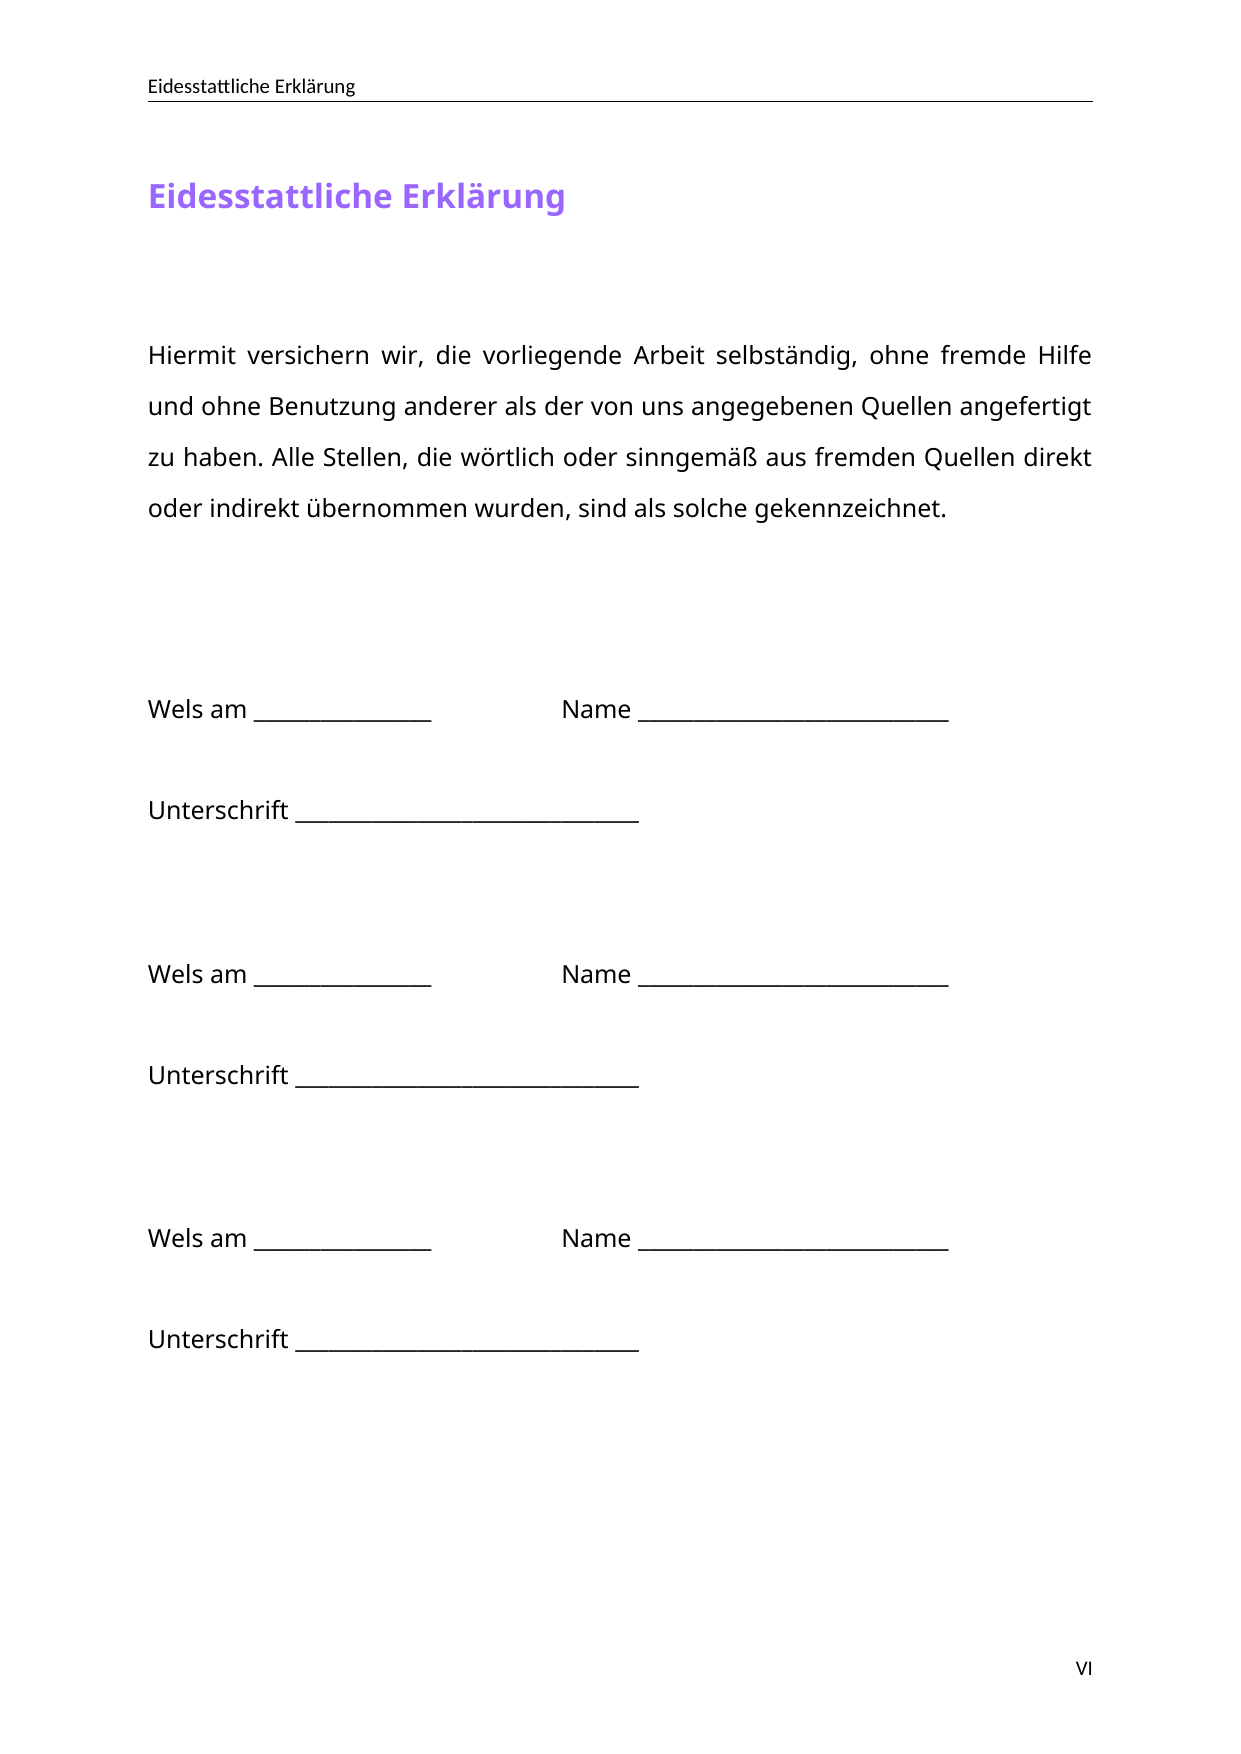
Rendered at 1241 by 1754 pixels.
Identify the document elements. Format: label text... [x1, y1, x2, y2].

text Wels am ________________ Name ____________________________ [148, 692, 1093, 726]
text Wels am ________________ Name ____________________________ [148, 1221, 1093, 1255]
text Hiermit versichern wir, die vorliegende Arbeit selbständig, ohne fremde Hilfe und ohne Benutzung anderer als der von uns angegebenen Quellen angefertigt zu haben. Alle Stellen, die wörtlich oder sinngemäß aus fremden Quellen direkt oder indirekt übernommen wurden, sind als solche gekennzeichnet. [148, 338, 1093, 525]
text Unterschrift _______________________________ [148, 1322, 1093, 1356]
text Unterschrift _______________________________ [148, 1057, 1093, 1091]
text Wels am ________________ Name ____________________________ [148, 956, 1093, 990]
text Eidesstattliche Erklärung [148, 173, 1093, 218]
text Unterschrift _______________________________ [148, 793, 1093, 827]
